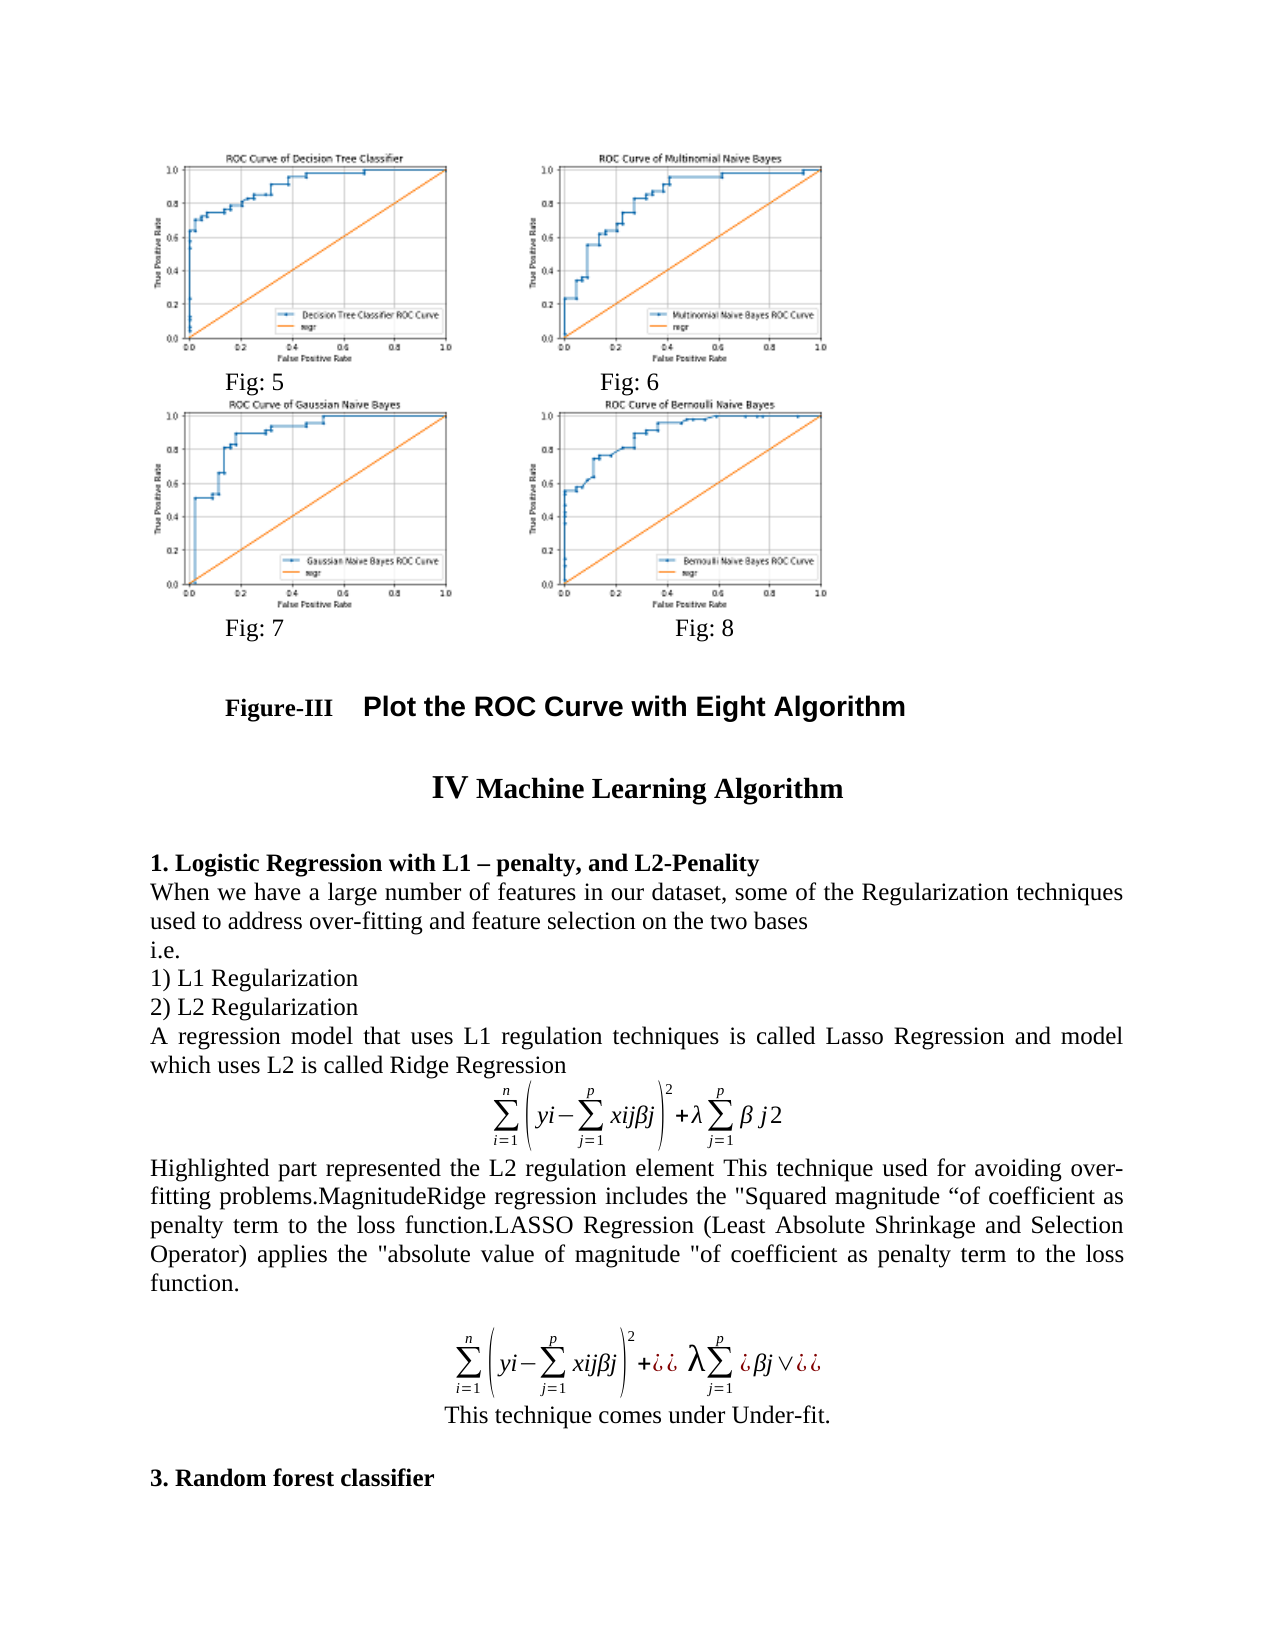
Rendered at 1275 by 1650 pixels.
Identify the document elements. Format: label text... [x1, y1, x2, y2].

text When we have a large number of features in our dataset, some of the Regularization techniques used to address over-fitting and feature selection on the two bases [150, 877, 1125, 935]
text Figure-III Plot the ROC Curve with Eight Algorithm [150, 690, 1125, 722]
text Fig: 5 Fig: 6 [150, 367, 1125, 396]
text This technique comes under Under-fit. [150, 1401, 1125, 1429]
picture [150, 150, 458, 368]
text 3. Random forest classifier [150, 1463, 1125, 1492]
picture [525, 396, 833, 614]
text IV Machine Learning Algorithm [150, 767, 1125, 805]
text 2) L2 Regularization [150, 992, 1125, 1021]
picture [150, 396, 458, 614]
text Highlighted part represented the L2 regulation element This technique used for avoiding over-fitting problems.MagnitudeRidge regression includes the "Squared magnitude “of coefficient as penalty term to the loss function.LASSO Regression (Least Absolute Shrinkage and Selection Operator) applies the "absolute value of magnitude "of coefficient as penalty term to the loss function. [150, 1153, 1125, 1296]
text Fig: 7 Fig: 8 [150, 613, 1125, 642]
text 1) L1 Regularization [150, 963, 1125, 992]
text 1. Logistic Regression with L1 – penalty, and L2-Penality [150, 848, 1125, 877]
text i.e. [150, 935, 1125, 963]
text λ [150, 1325, 1125, 1401]
picture [525, 150, 833, 368]
text A regression model that uses L1 regulation techniques is called Lasso Regression and model which uses L2 is called Ridge Regression [150, 1021, 1125, 1078]
